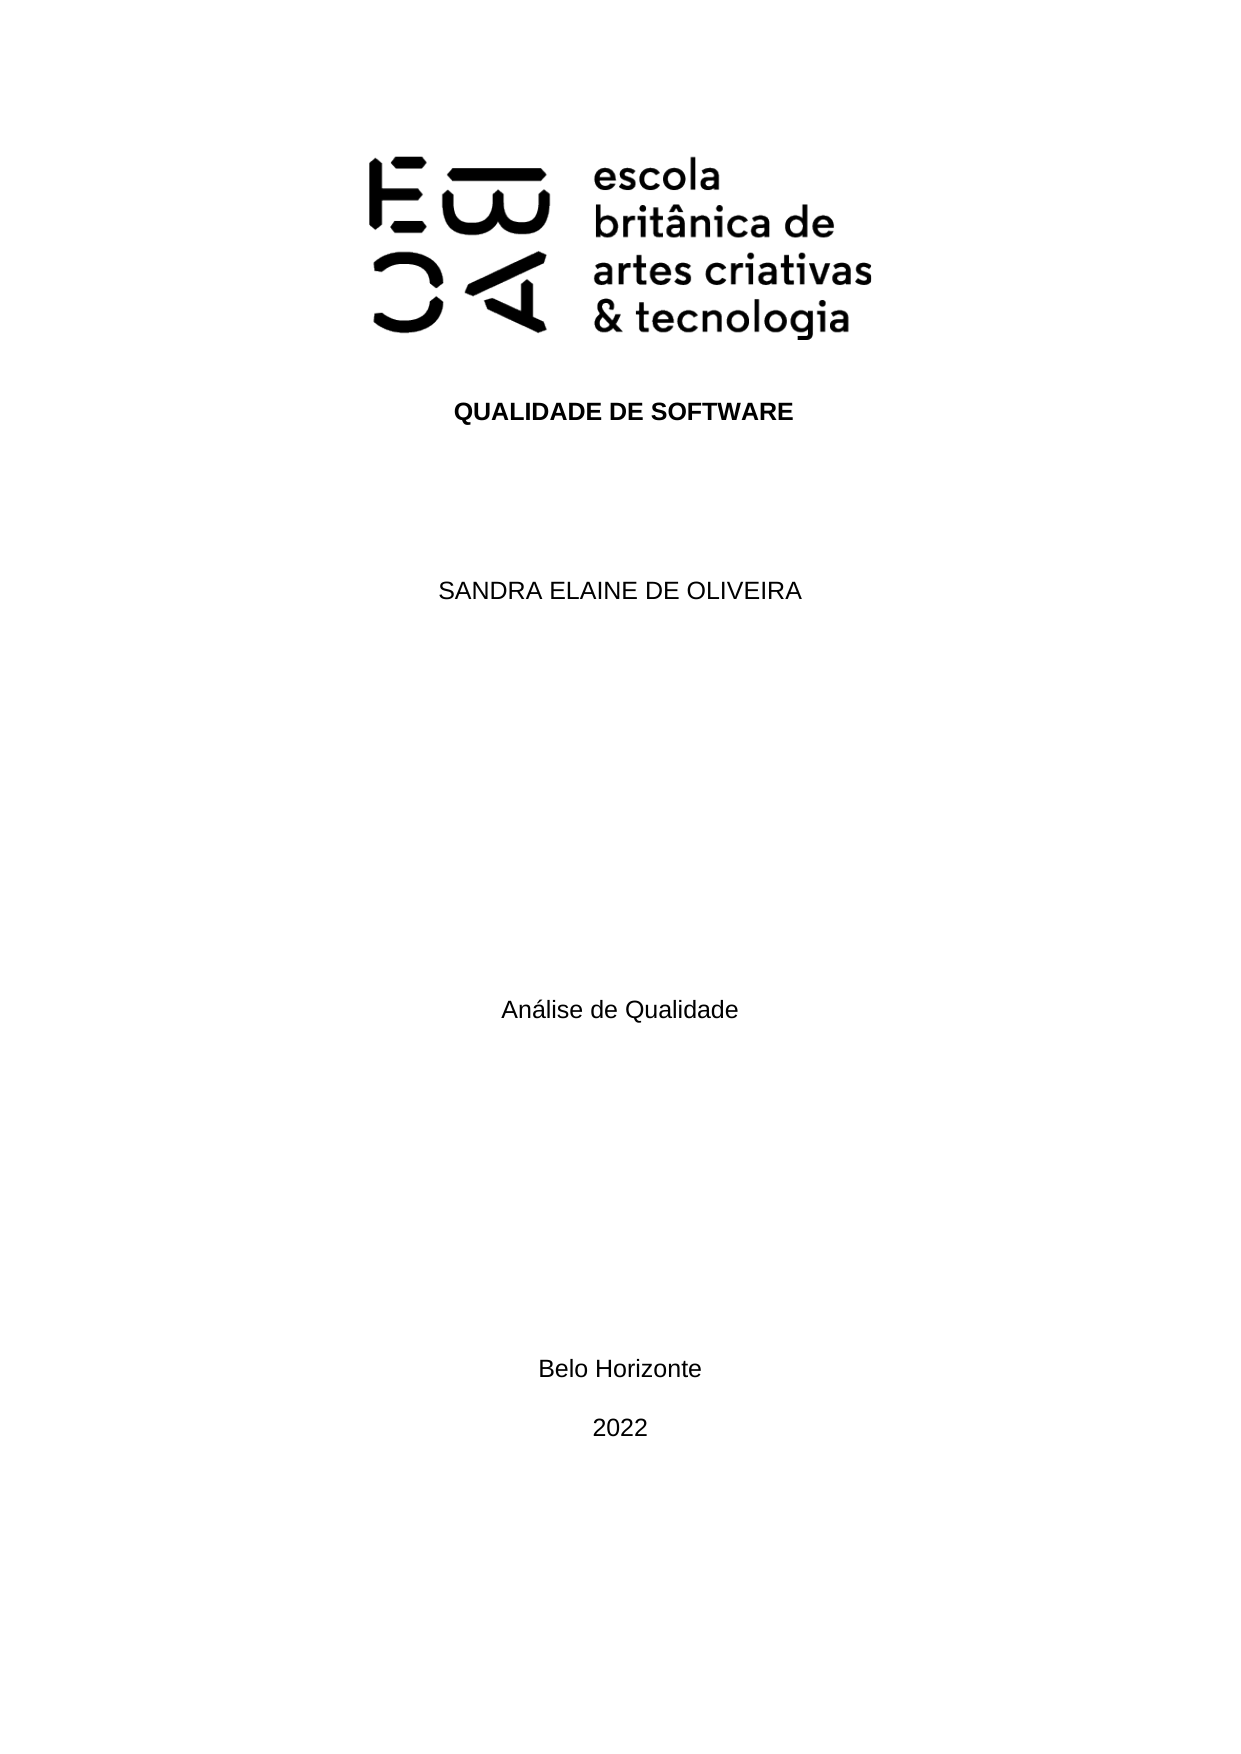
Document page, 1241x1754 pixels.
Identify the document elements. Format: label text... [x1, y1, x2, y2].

text Belo Horizonte [177, 1354, 1063, 1382]
text Análise de Qualidade [177, 995, 1063, 1024]
text QUALIDADE DE SOFTWARE [177, 397, 1063, 426]
picture [369, 147, 872, 340]
text SANDRA ELAINE DE OLIVEIRA [177, 576, 1063, 605]
text 2022 [177, 1413, 1063, 1442]
